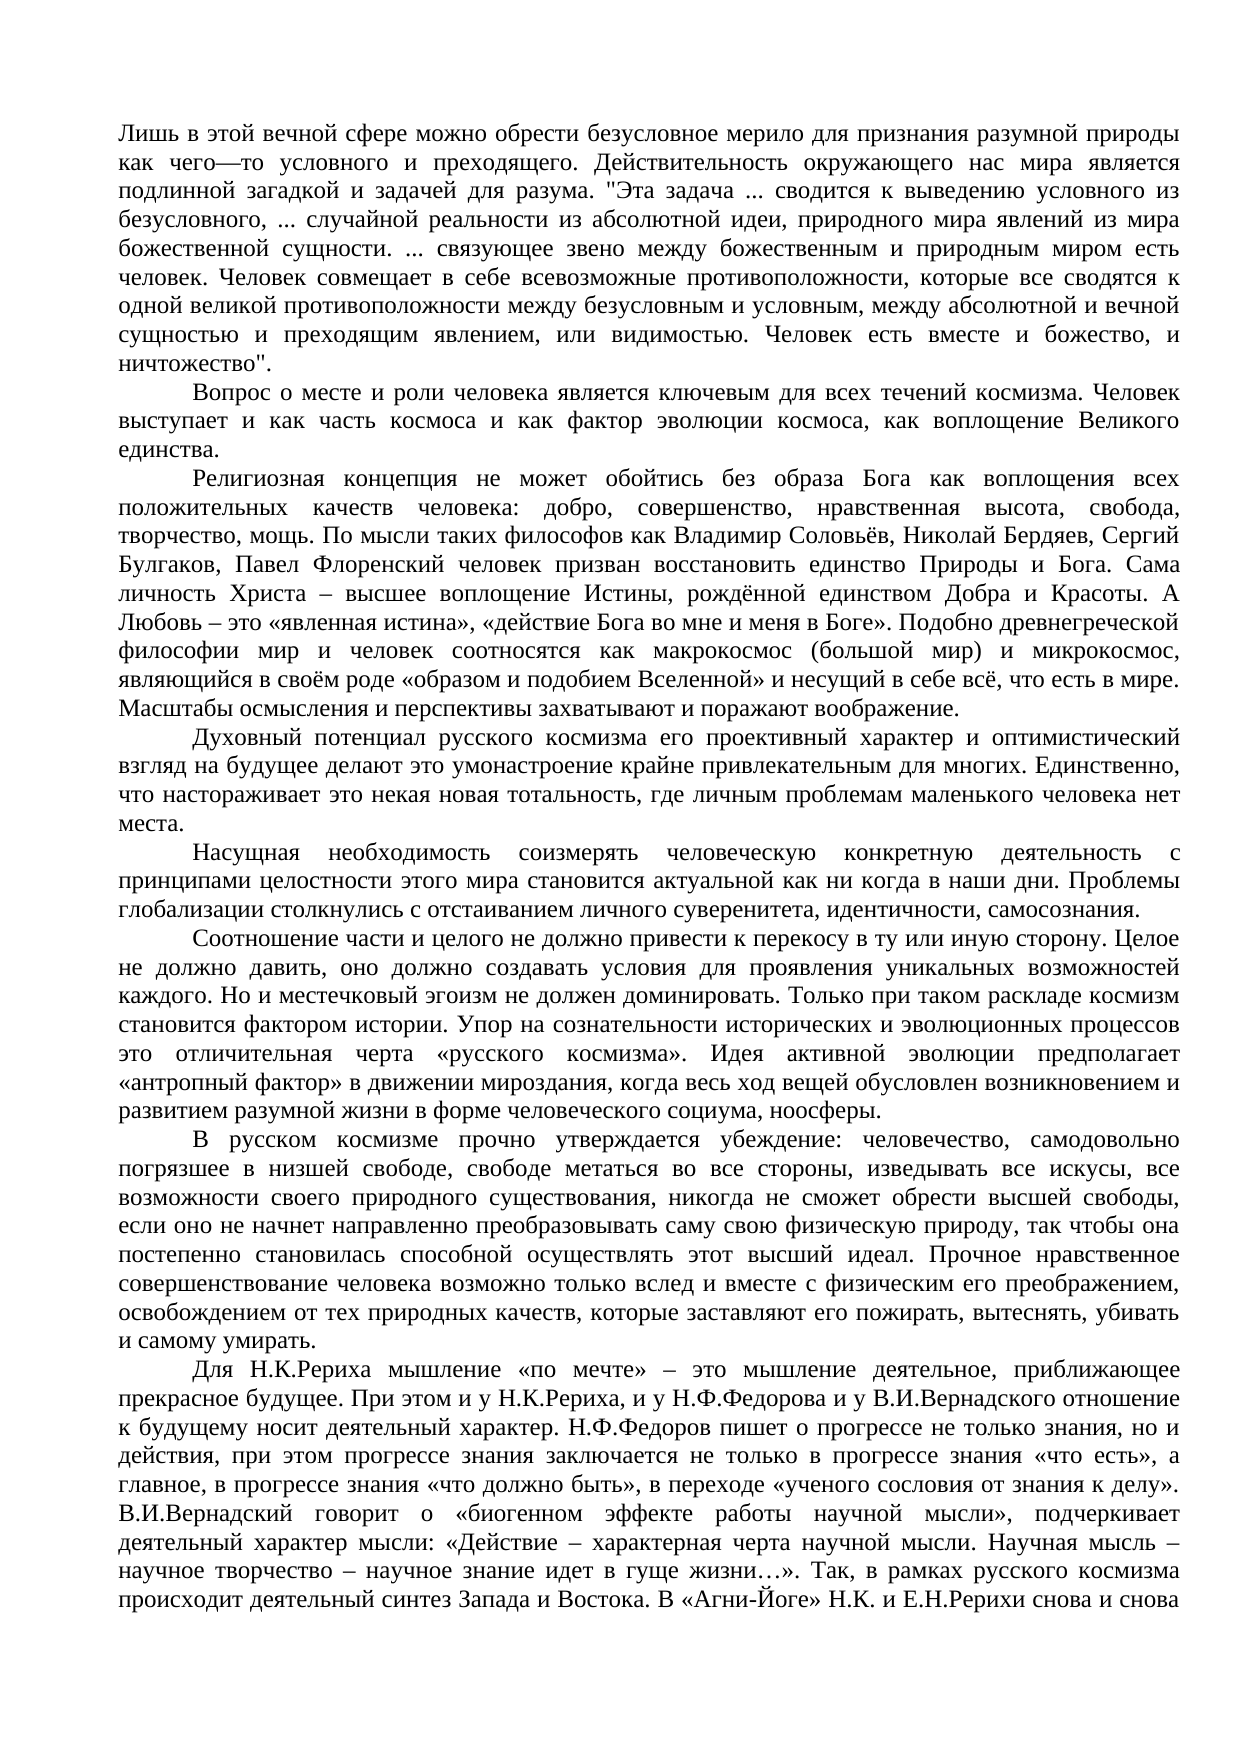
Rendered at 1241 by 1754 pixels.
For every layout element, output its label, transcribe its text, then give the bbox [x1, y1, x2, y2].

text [118, 118, 1181, 377]
text Соотношение части и целого не должно привести к перекосу в ту или иную сторону. Целое не должно давить, оно должно создавать условия для проявления уникальных возможностей каждого. Но и местечковый эгоизм не должен доминировать. Только при таком раскладе космизм становится фактором истории. Упор на сознательности исторических и эволюционных процессов это отличительная черта «русского космизма». Идея активной эволюции предполагает «антропный фактор» в движении мироздания, когда весь ход вещей обусловлен возникновением и развитием разумной жизни в форме человеческого социума, ноосферы. [118, 923, 1181, 1124]
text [118, 1354, 1181, 1613]
text Насущная необходимость соизмерять человеческую конкретную деятельность с принципами целостности этого мира становится актуальной как ни когда в наши дни. Проблемы глобализации столкнулись с отстаиванием личного суверенитета, идентичности, самосознания. [118, 837, 1181, 923]
text Вопрос о месте и роли человека является ключевым для всех течений космизма. Человек выступает и как часть космоса и как фактор эволюции космоса, как воплощение Великого единства. [118, 377, 1181, 463]
text В русском космизме прочно утверждается убеждение: человечество, самодовольно погрязшее в низшей свободе, свободе метаться во все стороны, изведывать все искусы, все возможности своего природного существования, никогда не сможет обрести высшей свободы, если оно не начнет направленно преобразовывать саму свою физическую природу, так чтобы она постепенно становилась способной осуществлять этот высший идеал. Прочное нравственное совершенствование человека возможно только вслед и вместе с физическим его преображением, освобождением от тех природных качеств, которые заставляют его пожирать, вытеснять, убивать и самому умирать. [118, 1124, 1181, 1354]
text Духовный потенциал русского космизма его проективный характер и оптимистический взгляд на будущее делают это умонастроение крайне привлекательным для многих. Единственно, что настораживает это некая новая тотальность, где личным проблемам маленького человека нет места. [118, 722, 1181, 837]
text Религиозная концепция не может обойтись без образа Бога как воплощения всех положительных качеств человека: добро, совершенство, нравственная высота, свобода, творчество, мощь. По мысли таких философов как Владимир Соловьёв, Николай Бердяев, Сергий Булгаков, Павел Флоренский человек призван восстановить единство Природы и Бога. Сама личность Христа – высшее воплощение Истины, рождённой единством Добра и Красоты. А Любовь – это «явленная истина», «действие Бога во мне и меня в Боге». Подобно древнегреческой философии мир и человек соотносятся как макрокосмос (большой мир) и микрокосмос, являющийся в своём роде «образом и подобием Вселенной» и несущий в себе всё, что есть в мире. Масштабы осмысления и перспективы захватывают и поражают воображение. [118, 463, 1181, 722]
